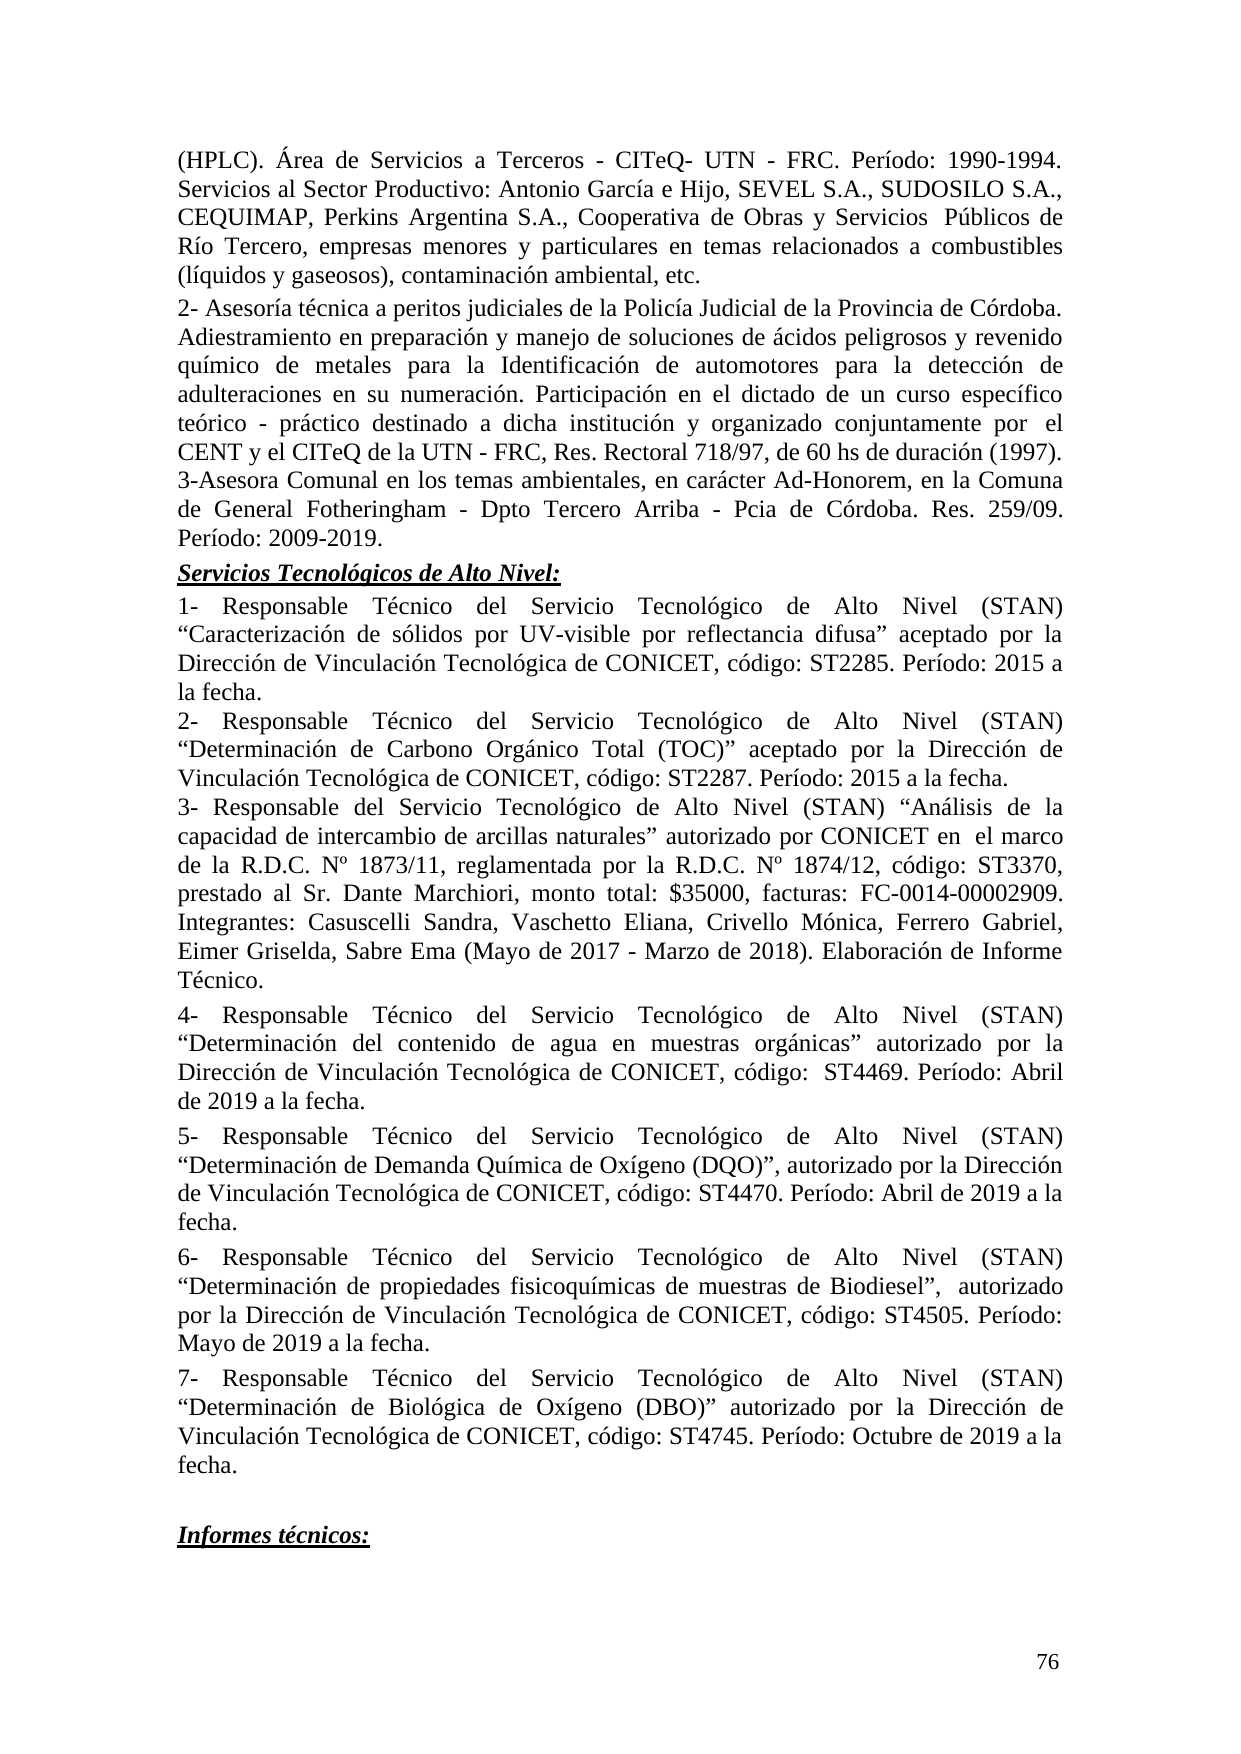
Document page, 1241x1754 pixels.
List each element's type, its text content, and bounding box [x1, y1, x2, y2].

subtitle Servicios Tecnológicos de Alto Nivel: [177, 558, 1082, 587]
list Responsable Técnico del Servicio Tecnológico de Alto Nivel (STAN) “Determinación de propiedades fisicoquímicas de muestras de Biodiesel”, autorizado por la Dirección de Vinculación Tecnológica de CONICET, código: ST4505. Período: Mayo de 2019 a la fecha. [177, 1242, 1064, 1357]
list Asesoría técnica a peritos judiciales de la Policía Judicial de la Provincia de Córdoba. Adiestramiento en preparación y manejo de soluciones de ácidos peligrosos y revenido químico de metales para la Identificación de automotores para la detección de adulteraciones en su numeración. Participación en el dictado de un curso específico teórico - práctico destinado a dicha institución y organizado conjuntamente por el CENT y el CITeQ de la UTN - FRC, Res. Rectoral 718/97, de 60 hs de duración (1997). 3-Asesora Comunal en los temas ambientales, en carácter Ad-Honorem, en la Comuna de General Fotheringham - Dpto Tercero Arriba - Pcia de Córdoba. Res. 259/09. Período: 2009-2019. [177, 293, 1064, 552]
text (HPLC). Área de Servicios a Terceros - CITeQ- UTN - FRC. Período: 1990-1994. Servicios al Sector Productivo: Antonio García e Hijo, SEVEL S.A., SUDOSILO S.A., CEQUIMAP, Perkins Argentina S.A., Cooperativa de Obras y Servicios Públicos de Río Tercero, empresas menores y particulares en temas relacionados a combustibles (líquidos y gaseosos), contaminación ambiental, etc. [177, 145, 1064, 289]
list Responsable del Servicio Tecnológico de Alto Nivel (STAN) “Análisis de la capacidad de intercambio de arcillas naturales” autorizado por CONICET en el marco de la R.D.C. Nº 1873/11, reglamentada por la R.D.C. Nº 1874/12, código: ST3370, prestado al Sr. Dante Marchiori, monto total: $35000, facturas: FC-0014-00002909. Integrantes: Casuscelli Sandra, Vaschetto Eliana, Crivello Mónica, Ferrero Gabriel, Eimer Griselda, Sabre Ema (Mayo de 2017 - Marzo de 2018). Elaboración de Informe Técnico. [177, 792, 1064, 993]
list Responsable Técnico del Servicio Tecnológico de Alto Nivel (STAN) “Determinación de Carbono Orgánico Total (TOC)” aceptado por la Dirección de Vinculación Tecnológica de CONICET, código: ST2287. Período: 2015 a la fecha. [177, 706, 1063, 792]
subtitle Informes técnicos: [177, 1520, 1082, 1549]
list Responsable Técnico del Servicio Tecnológico de Alto Nivel (STAN) “Caracterización de sólidos por UV-visible por reflectancia difusa” aceptado por la Dirección de Vinculación Tecnológica de CONICET, código: ST2285. Período: 2015 a la fecha. [177, 591, 1063, 706]
list Responsable Técnico del Servicio Tecnológico de Alto Nivel (STAN) “Determinación de Biológica de Oxígeno (DBO)” autorizado por la Dirección de Vinculación Tecnológica de CONICET, código: ST4745. Período: Octubre de 2019 a la fecha. [177, 1363, 1064, 1478]
list Responsable Técnico del Servicio Tecnológico de Alto Nivel (STAN) “Determinación del contenido de agua en muestras orgánicas” autorizado por la Dirección de Vinculación Tecnológica de CONICET, código: ST4469. Período: Abril de 2019 a la fecha. [177, 1000, 1063, 1115]
list Responsable Técnico del Servicio Tecnológico de Alto Nivel (STAN) “Determinación de Demanda Química de Oxígeno (DQO)”, autorizado por la Dirección de Vinculación Tecnológica de CONICET, código: ST4470. Período: Abril de 2019 a la fecha. [177, 1121, 1063, 1236]
